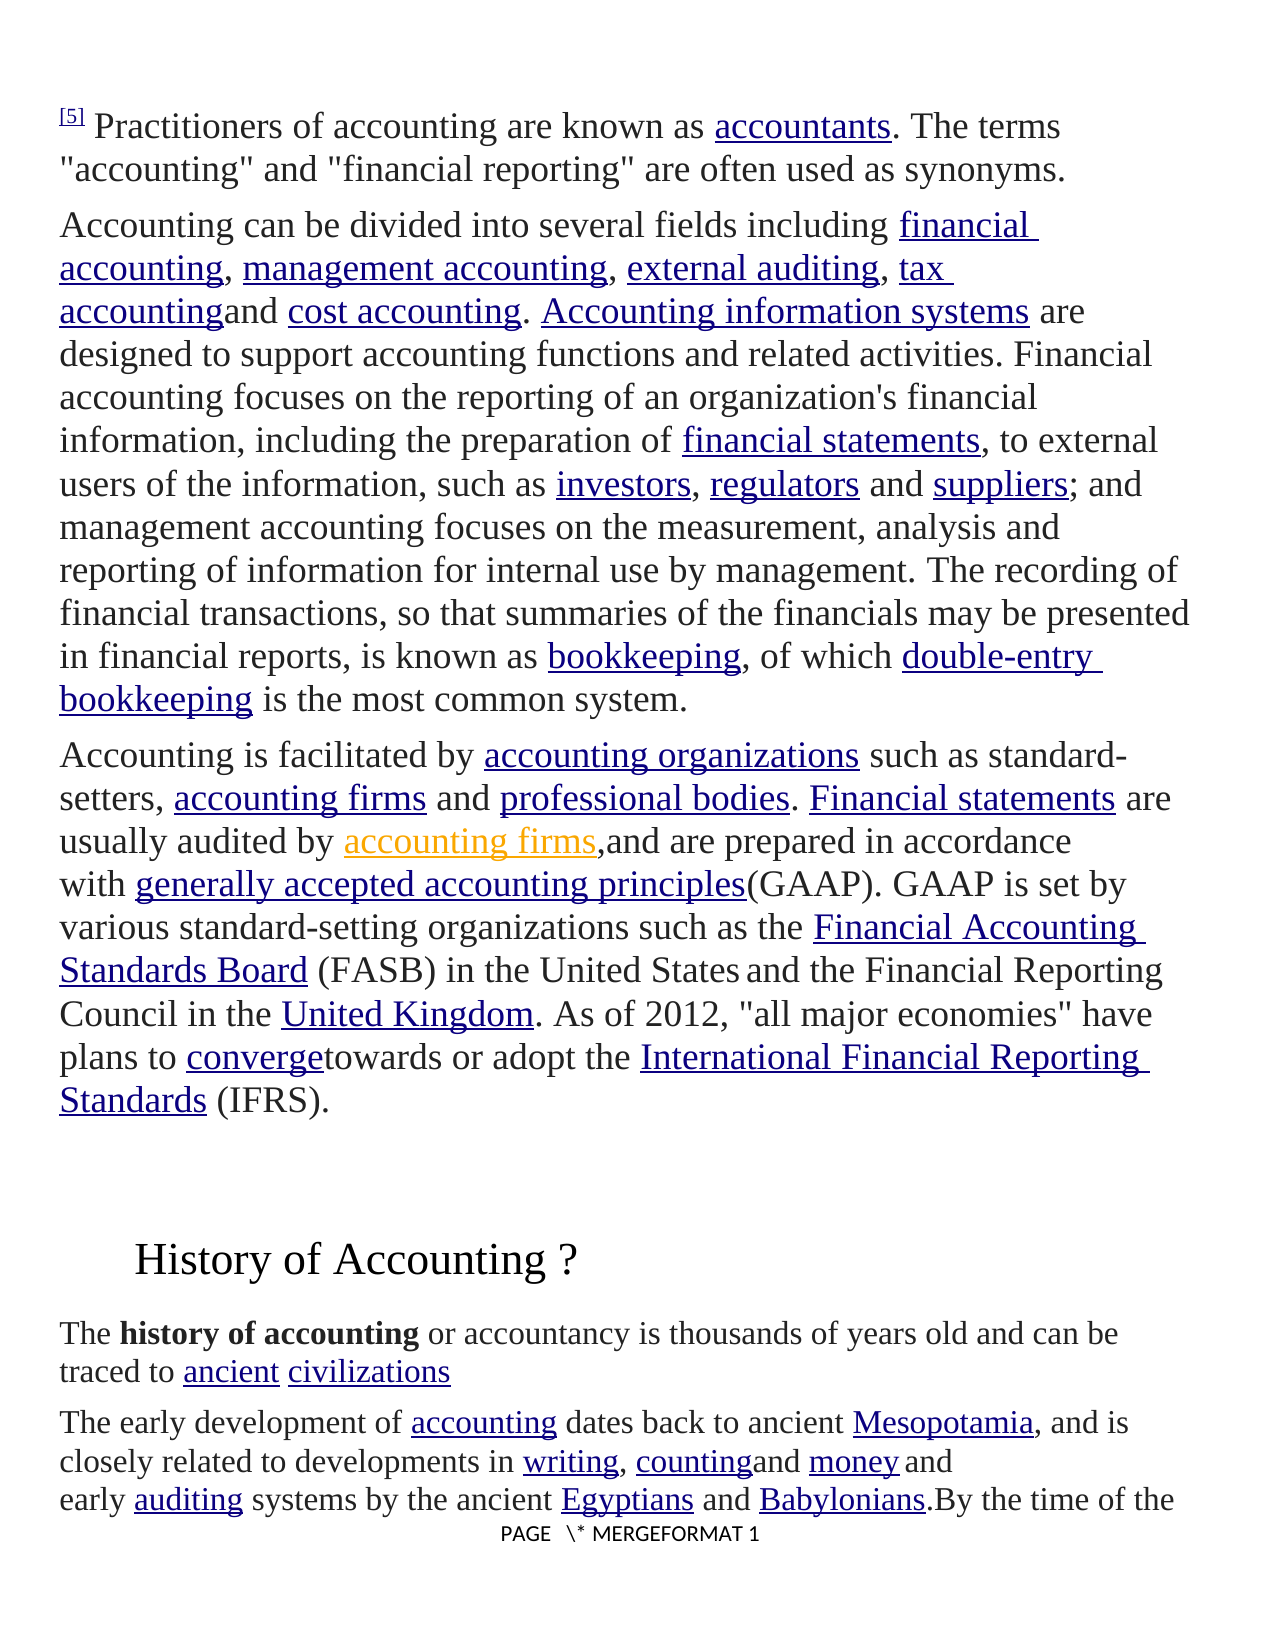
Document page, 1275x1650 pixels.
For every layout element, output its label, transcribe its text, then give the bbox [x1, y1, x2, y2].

text Accounting can be divided into several fields including financial accounting, management accounting, external auditing, tax accountingand cost accounting. Accounting information systems are designed to support accounting functions and related activities. Financial accounting focuses on the reporting of an organization's financial information, including the preparation of financial statements, to external users of the information, such as investors, regulators and suppliers; and management accounting focuses on the measurement, analysis and reporting of information for internal use by management. The recording of financial transactions, so that summaries of the financials may be presented in financial reports, is known as bookkeeping, of which double-entry bookkeeping is the most common system. [59, 202, 1196, 720]
list History of Accounting ? [134, 1232, 1196, 1285]
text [59, 103, 1196, 190]
text The history of accounting or accountancy is thousands of years old and can be traced to ancient civilizations [59, 1313, 1196, 1390]
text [59, 1402, 1196, 1517]
text Accounting is facilitated by accounting organizations such as standard-setters, accounting firms and professional bodies. Financial statements are usually audited by accounting firms,and are prepared in accordance with generally accepted accounting principles(GAAP). GAAP is set by various standard-setting organizations such as the Financial Accounting Standards Board (FASB) in the United States and the Financial Reporting Council in the United Kingdom. As of 2012, "all major economies" have plans to convergetowards or adopt the International Financial Reporting Standards (IFRS). [59, 732, 1196, 1120]
